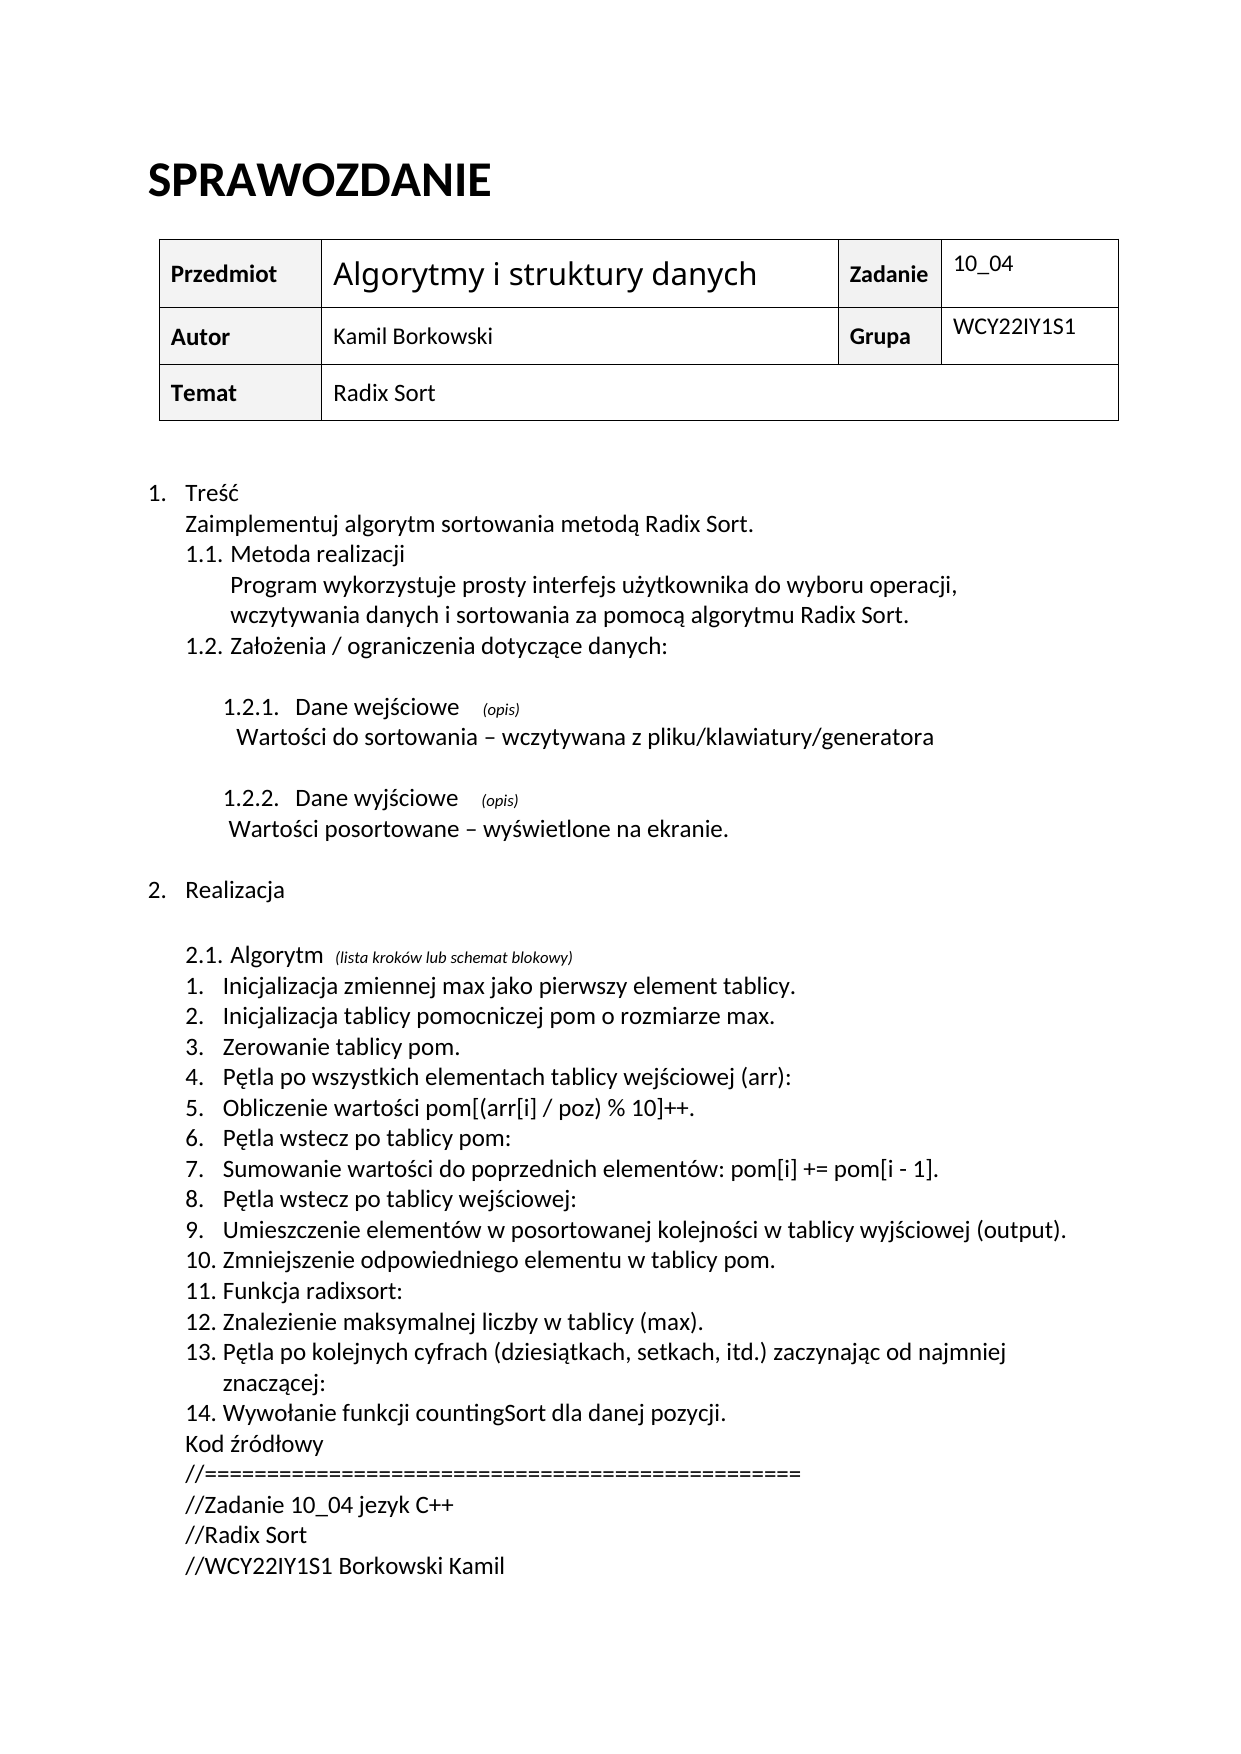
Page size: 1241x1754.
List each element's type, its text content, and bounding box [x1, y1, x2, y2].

table_header 10_04 [942, 240, 1118, 307]
table_cell Radix Sort [322, 365, 1118, 420]
list Wywołanie funkcji countingSort dla danej pozycji. [185, 1397, 1093, 1428]
list Dane wyjściowe (opis) [223, 782, 1093, 813]
table_header Algorytmy i struktury danych [322, 240, 838, 307]
list Znalezienie maksymalnej liczby w tablicy (max). [185, 1306, 1093, 1336]
table_cell Kamil Borkowski [322, 308, 838, 364]
text Zaimplementuj algorytm sortowania metodą Radix Sort. [148, 508, 1093, 538]
list Pętla wstecz po tablicy pom: [185, 1123, 1093, 1153]
text Kod źródłowy [148, 1428, 1093, 1458]
list Realizacja [148, 874, 1093, 904]
list Założenia / ograniczenia dotyczące danych: [185, 630, 1093, 660]
table_cell WCY22IY1S1 [942, 308, 1118, 364]
list Treść [148, 477, 1093, 508]
text Wartości do sortowania – wczytywana z pliku/klawiatury/generatora [236, 721, 1093, 752]
text Wartości posortowane – wyświetlone na ekranie. [223, 813, 1093, 843]
list Zmniejszenie odpowiedniego elementu w tablicy pom. [185, 1245, 1093, 1275]
list Umieszczenie elementów w posortowanej kolejności w tablicy wyjściowej (output). [185, 1214, 1093, 1245]
table_cell Grupa [839, 308, 941, 364]
list Zerowanie tablicy pom. [185, 1031, 1093, 1062]
list Inicjalizacja tablicy pomocniczej pom o rozmiarze max. [185, 1001, 1093, 1031]
table_header Zadanie [839, 240, 941, 307]
list Inicjalizacja zmiennej max jako pierwszy element tablicy. [185, 970, 1093, 1001]
text //Radix Sort [148, 1519, 1093, 1550]
list Pętla po kolejnych cyfrach (dziesiątkach, setkach, itd.) zaczynając od najmniej znaczącej: [185, 1336, 1093, 1397]
text //Zadanie 10_04 jezyk C++ [148, 1489, 1093, 1519]
text //WCY22IY1S1 Borkowski Kamil [148, 1550, 1093, 1580]
table_cell Temat [160, 365, 321, 420]
list Dane wejściowe (opis) [223, 691, 1093, 721]
text SPRAWOZDANIE [148, 148, 1093, 209]
list Program wykorzystuje prosty interfejs użytkownika do wyboru operacji, wczytywania danych i sortowania za pomocą algorytmu Radix Sort. [230, 569, 1093, 630]
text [148, 1458, 1093, 1489]
list Sumowanie wartości do poprzednich elementów: pom[i] += pom[i - 1]. [185, 1153, 1093, 1184]
table_header Przedmiot [160, 240, 321, 307]
list Metoda realizacji [185, 538, 1093, 569]
list Pętla po wszystkich elementach tablicy wejściowej (arr): [185, 1062, 1093, 1092]
table_cell Autor [160, 308, 321, 364]
list Pętla wstecz po tablicy wejściowej: [185, 1184, 1093, 1214]
list Algorytm (lista kroków lub schemat blokowy) [185, 939, 1093, 970]
list Funkcja radixsort: [185, 1275, 1093, 1306]
list Obliczenie wartości pom[(arr[i] / poz) % 10]++. [185, 1092, 1093, 1123]
